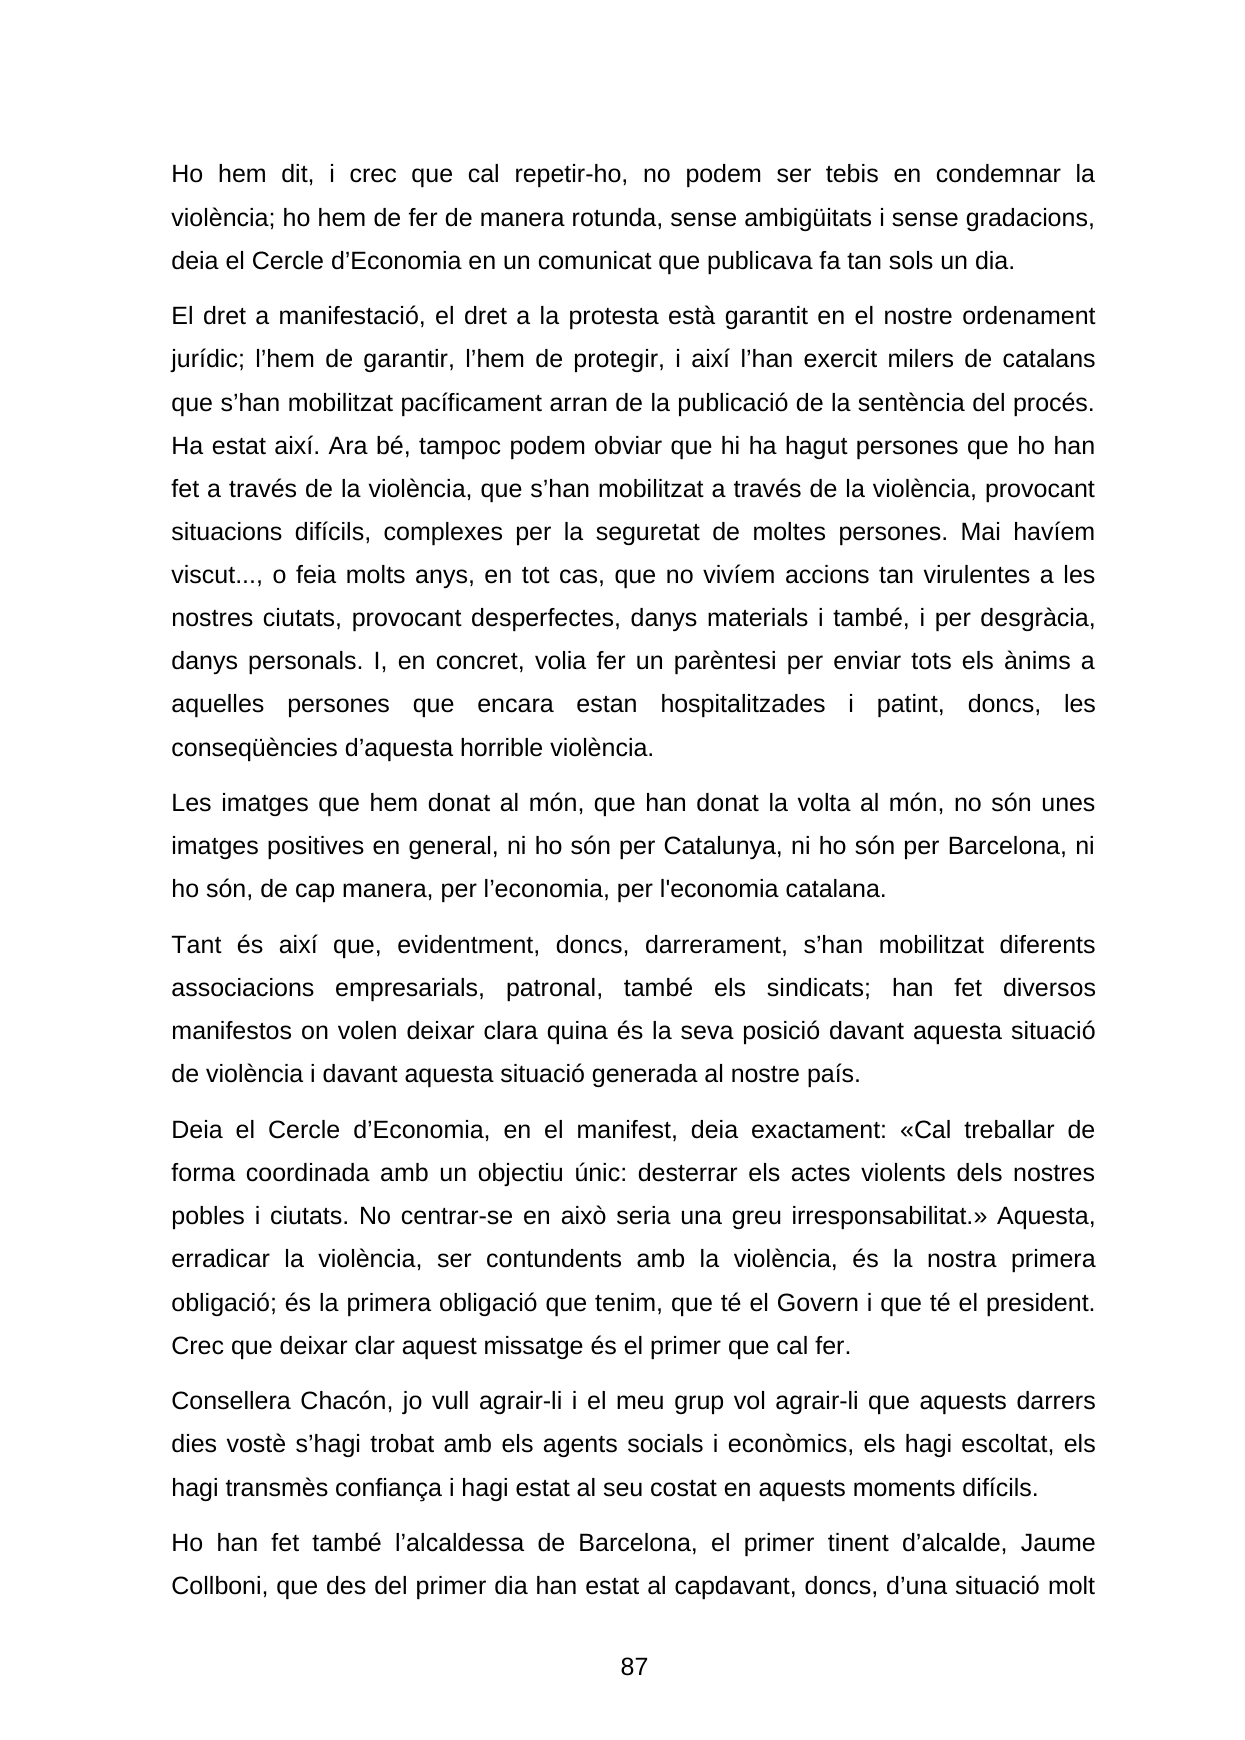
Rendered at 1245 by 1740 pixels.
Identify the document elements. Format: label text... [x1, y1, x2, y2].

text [171, 1528, 1097, 1600]
text Consellera Chacón, jo vull agrair-li i el meu grup vol agrair-li que aquests darrers dies vostè s’hagi trobat amb els agents socials i econòmics, els hagi escoltat, els hagi transmès confiança i hagi estat al seu costat en aquests moments difícils. [171, 1386, 1097, 1501]
text Deia el Cercle d’Economia, en el manifest, deia exactament: «Cal treballar de forma coordinada amb un objectiu únic: desterrar els actes violents dels nostres pobles i ciutats. No centrar-se en això seria una greu irresponsabilitat.» Aquesta, erradicar la violència, ser contundents amb la violència, és la nostra primera obligació; és la primera obligació que tenim, que té el Govern i que té el president. Crec que deixar clar aquest missatge és el primer que cal fer. [171, 1115, 1097, 1359]
text Ho hem dit, i crec que cal repetir-ho, no podem ser tebis en condemnar la violència; ho hem de fer de manera rotunda, sense ambigüitats i sense gradacions, deia el Cercle d’Economia en un comunicat que publicava fa tan sols un dia. [171, 159, 1097, 274]
text El dret a manifestació, el dret a la protesta està garantit en el nostre ordenament jurídic; l’hem de garantir, l’hem de protegir, i així l’han exercit milers de catalans que s’han mobilitzat pacíficament arran de la publicació de la sentència del procés. Ha estat així. Ara bé, tampoc podem obviar que hi ha hagut persones que ho han fet a través de la violència, que s’han mobilitzat a través de la violència, provocant situacions difícils, complexes per la seguretat de moltes persones. Mai havíem viscut..., o feia molts anys, en tot cas, que no vivíem accions tan virulentes a les nostres ciutats, provocant desperfectes, danys materials i també, i per desgràcia, danys personals. I, en concret, volia fer un parèntesi per enviar tots els ànims a aquelles persones que encara estan hospitalitzades i patint, doncs, les conseqüències d’aquesta horrible violència. [171, 301, 1097, 761]
text Tant és així que, evidentment, doncs, darrerament, s’han mobilitzat diferents associacions empresarials, patronal, també els sindicats; han fet diversos manifestos on volen deixar clara quina és la seva posició davant aquesta situació de violència i davant aquesta situació generada al nostre país. [171, 930, 1097, 1088]
text Les imatges que hem donat al món, que han donat la volta al món, no són unes imatges positives en general, ni ho són per Catalunya, ni ho són per Barcelona, ni ho són, de cap manera, per l’economia, per l'economia catalana. [171, 788, 1097, 903]
